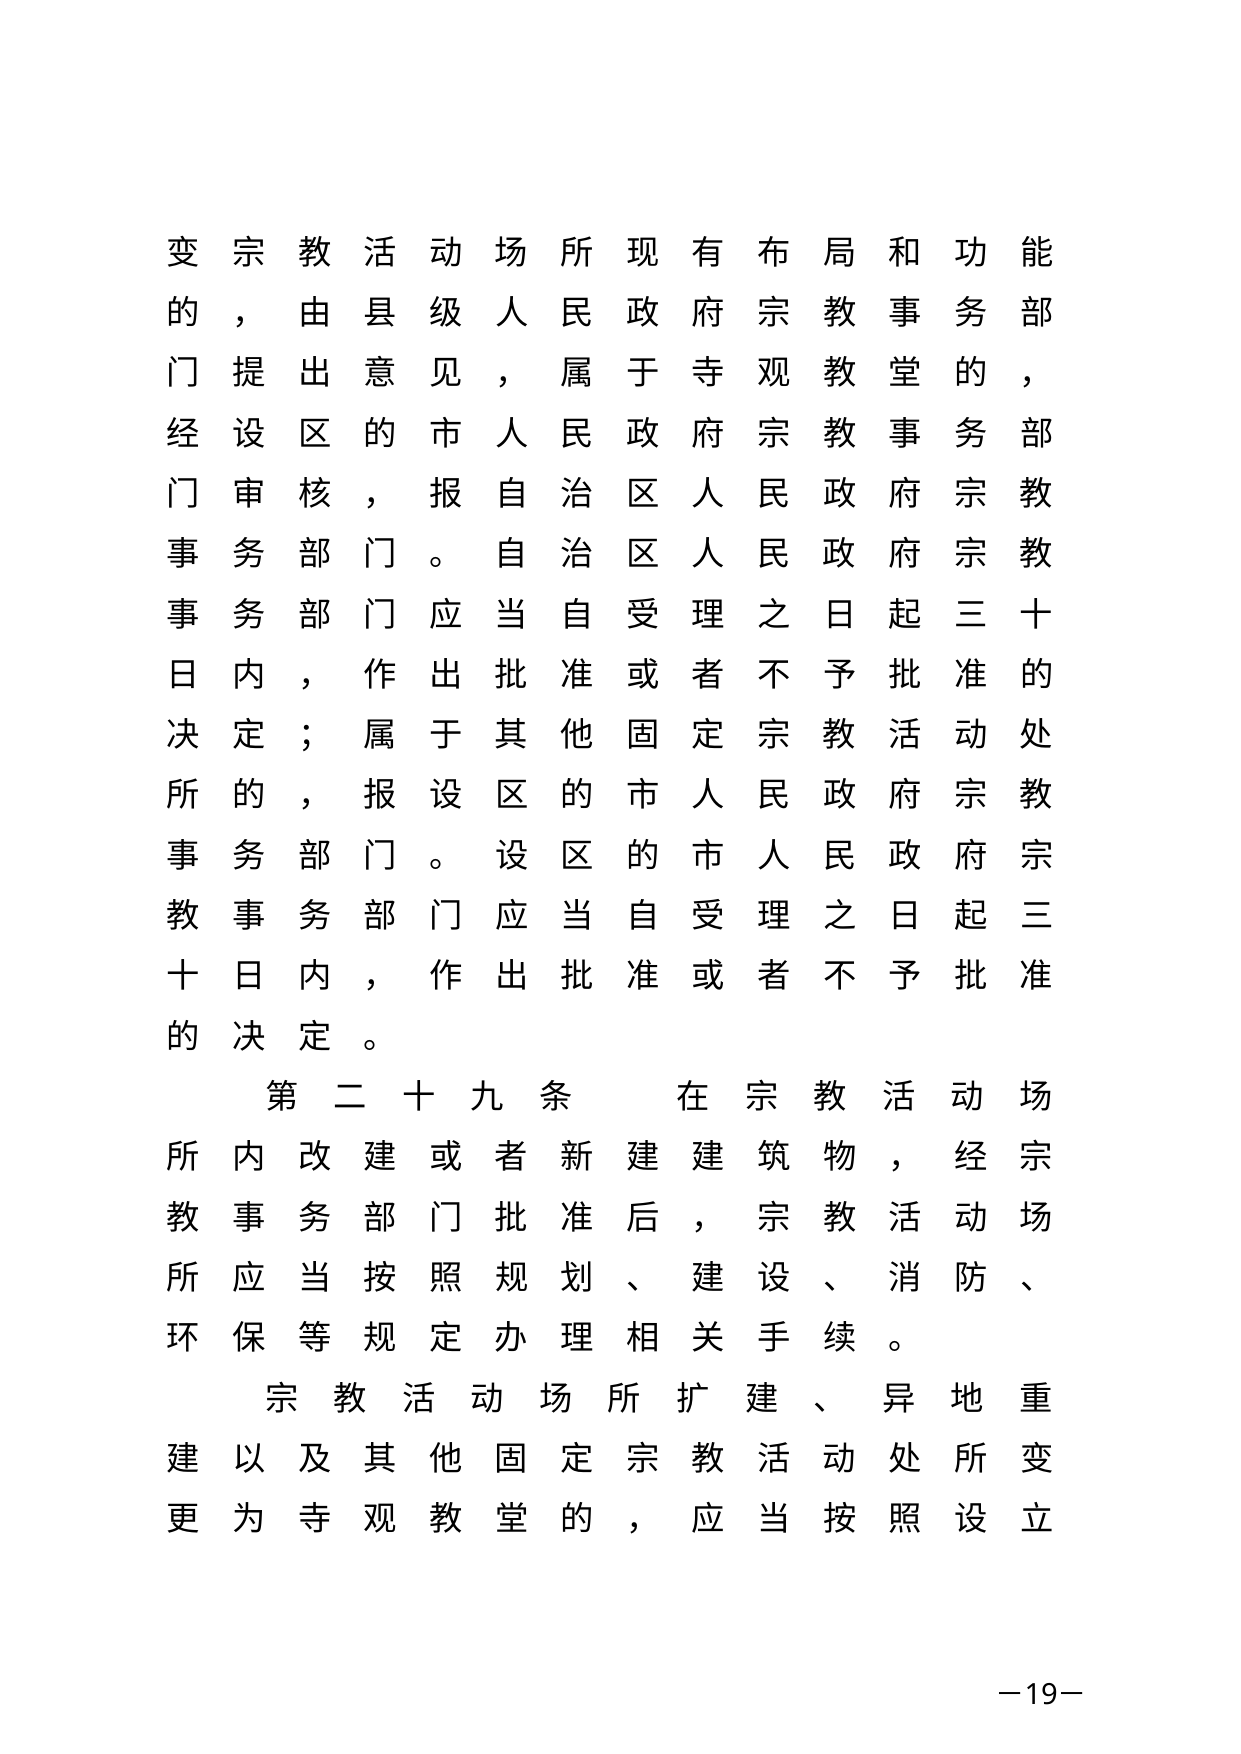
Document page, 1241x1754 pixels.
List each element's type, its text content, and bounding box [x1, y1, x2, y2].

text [167, 219, 1085, 1064]
text 第二十九条 在宗教活动场所内改建或者新建建筑物，经宗教事务部门批准后，宗教活动场所应当按照规划、建设、消防、环保等规定办理相关手续。 [167, 1064, 1085, 1365]
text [167, 1365, 1085, 1546]
